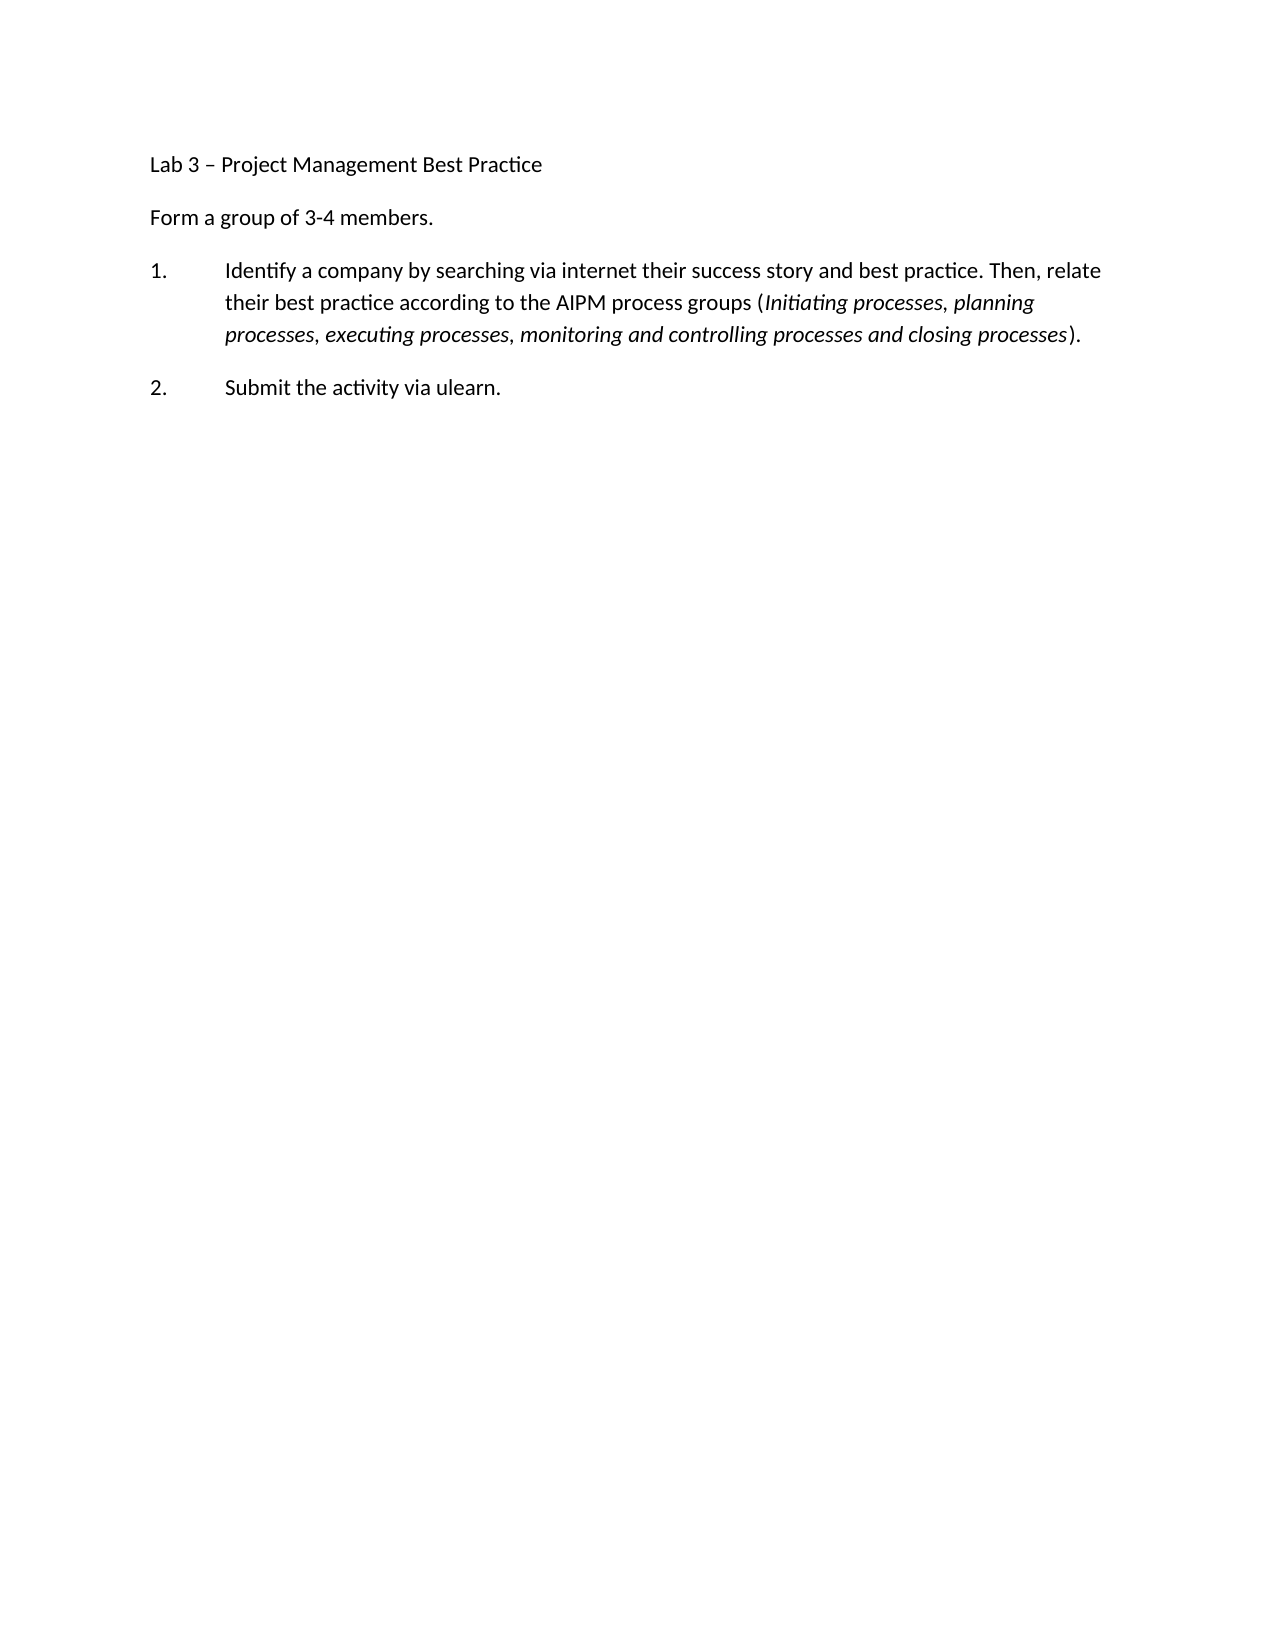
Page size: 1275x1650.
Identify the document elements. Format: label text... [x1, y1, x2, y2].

text 1. Identify a company by searching via internet their success story and best practice. Then, relate their best practice according to the AIPM process groups (Initiating processes, planning processes, executing processes, monitoring and controlling processes and closing processes). [150, 256, 1125, 348]
text Form a group of 3-4 members. [150, 203, 1125, 231]
text Lab 3 – Project Management Best Practice [150, 150, 1125, 178]
text 2. Submit the activity via ulearn. [150, 373, 1125, 401]
